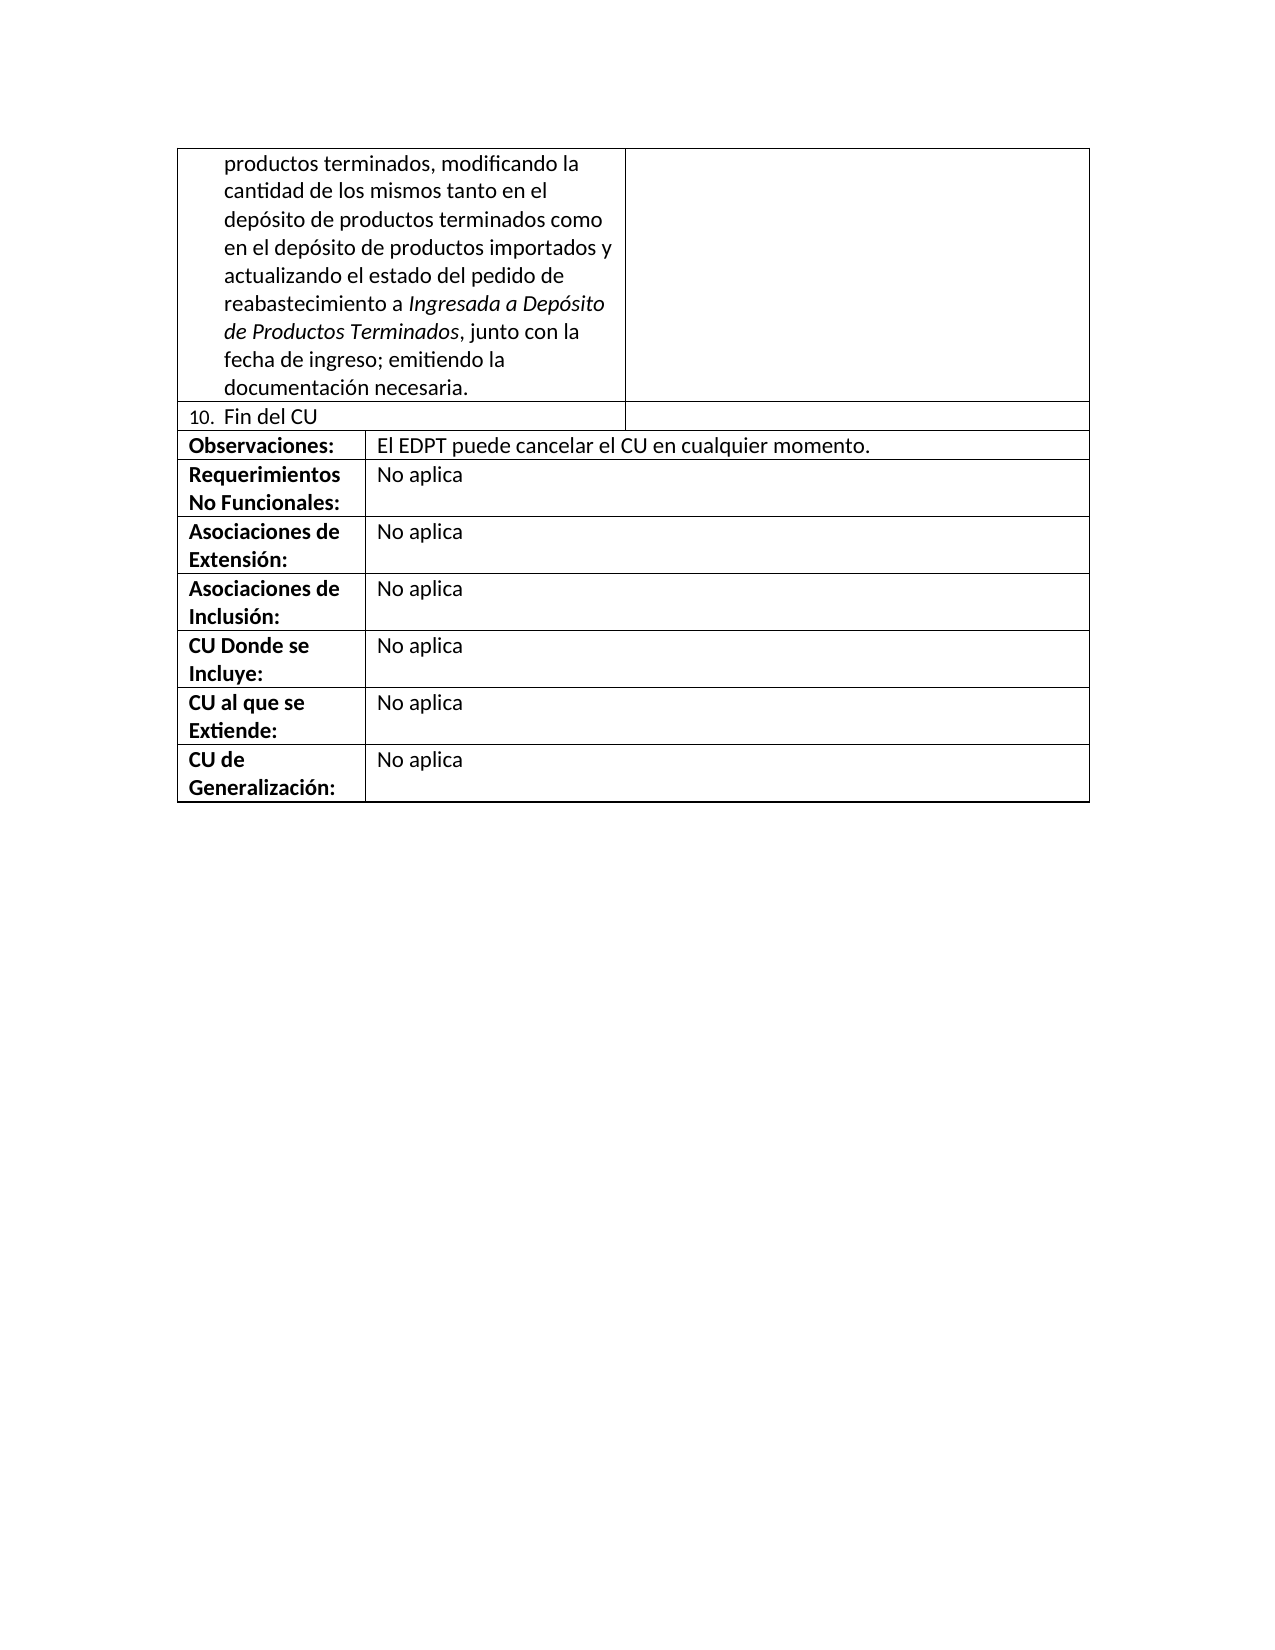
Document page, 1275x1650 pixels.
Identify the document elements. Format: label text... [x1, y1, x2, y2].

table_cell Requerimientos No Funcionales: [178, 460, 365, 516]
table_cell CU al que se Extiende: [178, 688, 365, 744]
table_cell No aplica [366, 460, 1089, 516]
table_cell No aplica [366, 631, 1089, 687]
table_cell Asociaciones de Extensión: [178, 517, 365, 573]
table_cell Fin del CU [178, 402, 625, 430]
table_cell CU de Generalización: [178, 745, 365, 801]
table_cell No aplica [366, 688, 1089, 744]
table_cell Asociaciones de Inclusión: [178, 574, 365, 630]
table_cell [626, 149, 1089, 401]
table_cell No aplica [366, 517, 1089, 573]
table_cell Observaciones: [178, 431, 365, 459]
table_cell [626, 402, 1089, 430]
table_cell No aplica [366, 745, 1089, 801]
table_cell CU Donde se Incluye: [178, 631, 365, 687]
table_cell El EDPT puede cancelar el CU en cualquier momento. [366, 431, 1089, 459]
table_cell No aplica [366, 574, 1089, 630]
